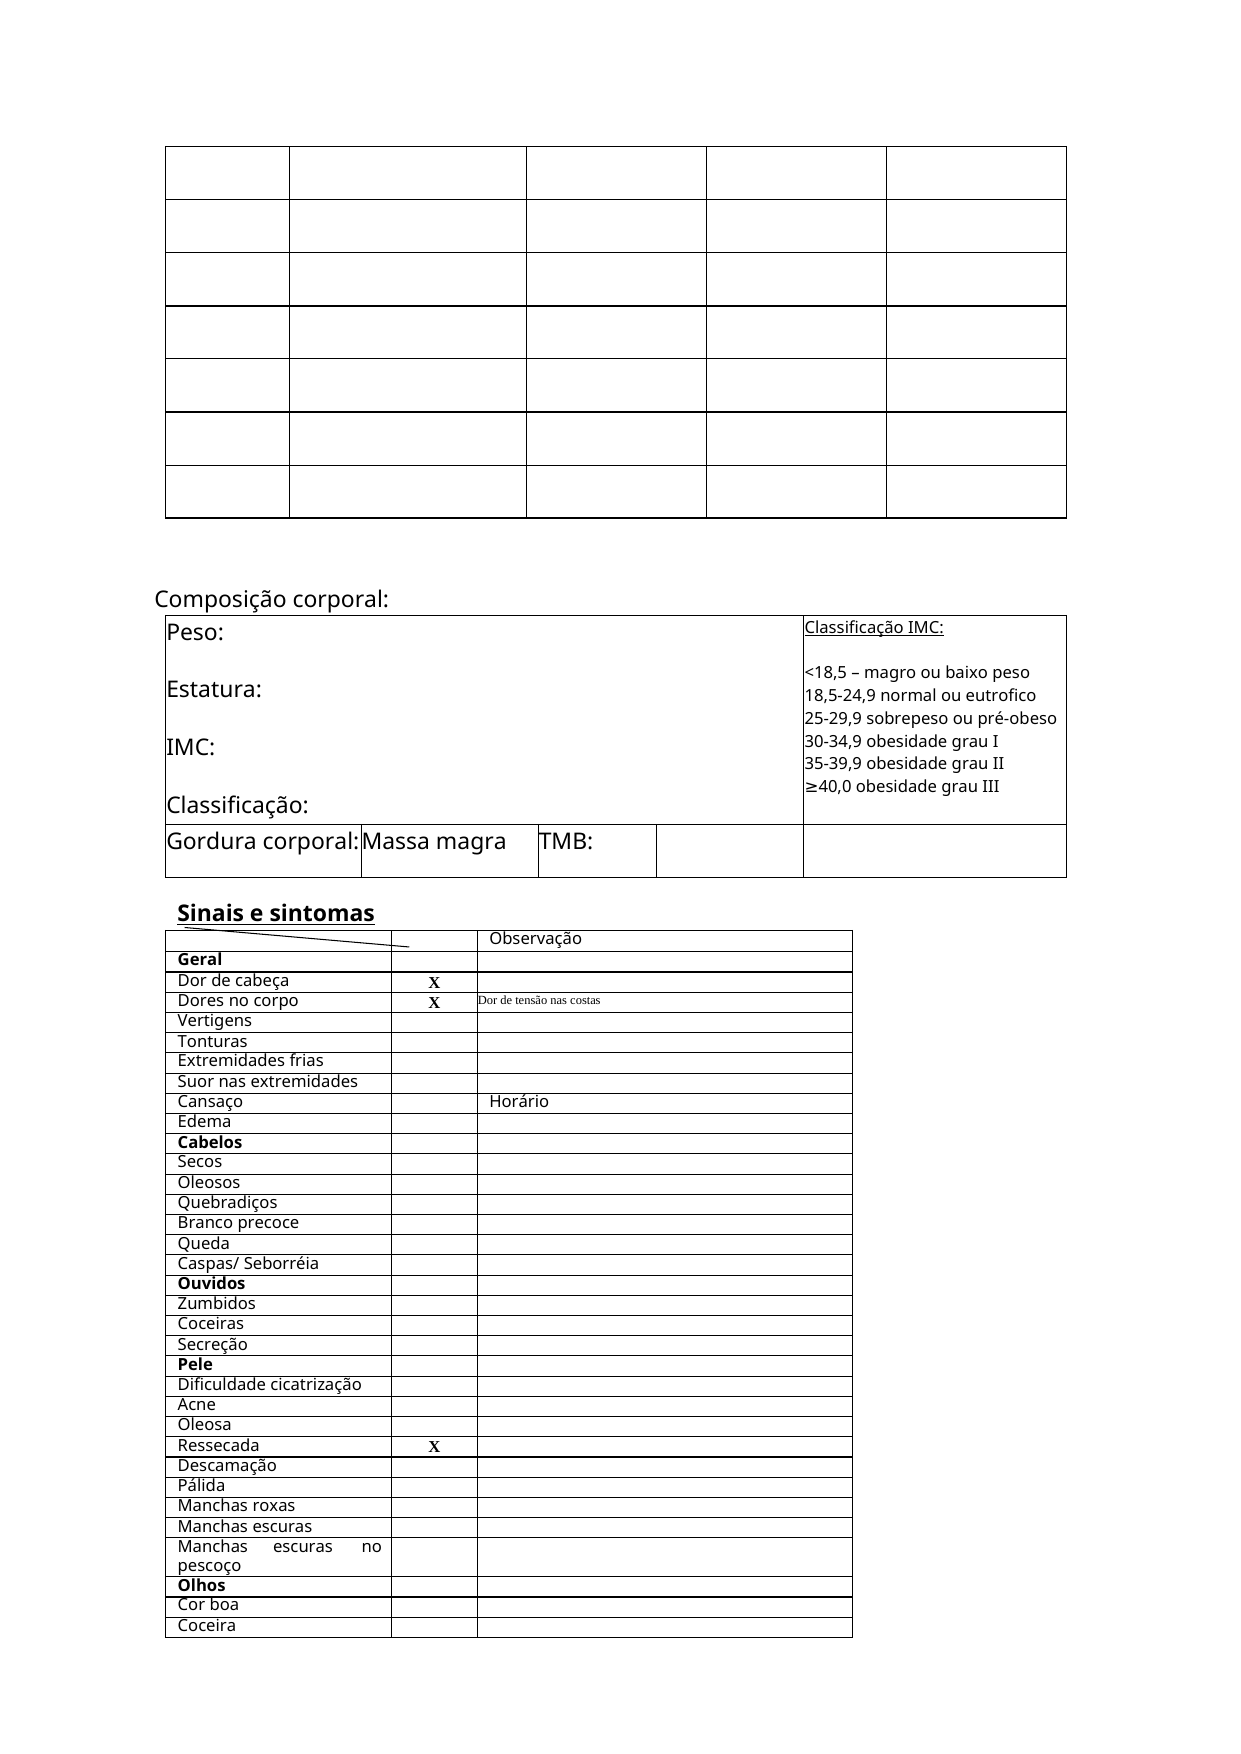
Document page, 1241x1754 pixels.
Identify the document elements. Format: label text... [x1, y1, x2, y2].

table_cell [527, 413, 706, 464]
table_cell Gordura corporal: [166, 825, 361, 877]
table_cell [392, 1154, 477, 1173]
table_cell [392, 1276, 477, 1295]
table_cell [478, 1013, 852, 1032]
table_cell Ressecada [166, 1437, 391, 1456]
table_cell [290, 413, 526, 464]
table_cell [478, 1053, 852, 1072]
table_cell [392, 1053, 477, 1072]
table_cell [527, 466, 706, 517]
table_cell [887, 307, 1066, 358]
table_header Observação [478, 931, 852, 951]
table_cell [478, 1458, 852, 1477]
table_header [166, 931, 391, 951]
table_cell [290, 466, 526, 517]
table_cell Geral [166, 952, 391, 971]
table_cell [392, 1013, 477, 1032]
table_cell [392, 1518, 477, 1537]
table_cell Pele [166, 1356, 391, 1376]
table_cell [166, 147, 289, 199]
table_cell [290, 359, 526, 411]
table_cell [166, 413, 289, 464]
table_cell Cor boa [166, 1598, 391, 1617]
text Composição corporal: [154, 583, 1181, 614]
table_cell Descamação [166, 1458, 391, 1477]
table_cell [707, 466, 886, 517]
table_cell [392, 1235, 477, 1254]
table_cell Acne [166, 1397, 391, 1416]
table_cell Manchas escuras [166, 1518, 391, 1537]
table_cell Olhos [166, 1577, 391, 1596]
table_cell [478, 1437, 852, 1456]
table_cell [478, 1618, 852, 1637]
table_cell [392, 952, 477, 971]
table_cell [657, 825, 803, 877]
subtitle Sinais e sintomas [177, 897, 1181, 929]
table_cell Dores no corpo [166, 993, 391, 1012]
table_cell [707, 413, 886, 464]
table_cell Cansaço [166, 1094, 391, 1113]
table_cell Queda [166, 1235, 391, 1254]
table_cell [478, 973, 852, 992]
table_cell [166, 466, 289, 517]
table_cell [478, 952, 852, 971]
table_cell Manchas roxas [166, 1498, 391, 1517]
table_cell [887, 200, 1066, 252]
table_cell Secreção [166, 1336, 391, 1355]
table_cell [527, 307, 706, 358]
table_cell [392, 1417, 477, 1436]
table_cell [478, 1498, 852, 1517]
table_cell [478, 1598, 852, 1617]
table_cell [392, 1577, 477, 1596]
table_cell Manchas escuras no pescoço [166, 1538, 391, 1576]
table_cell [392, 1296, 477, 1315]
table_cell [392, 1356, 477, 1376]
table_cell [887, 413, 1066, 464]
table_cell [707, 147, 886, 199]
table_cell [478, 1478, 852, 1497]
table_cell [707, 307, 886, 358]
table_cell Suor nas extremidades [166, 1074, 391, 1093]
table_cell TMB: [539, 825, 656, 877]
table_cell [392, 1195, 477, 1214]
table_cell Massa magra [362, 825, 538, 877]
table_cell [392, 1377, 477, 1396]
table_cell [478, 1296, 852, 1315]
table_cell [290, 200, 526, 252]
table_cell [478, 1377, 852, 1396]
table_cell [392, 1458, 477, 1477]
table_cell Coceira [166, 1618, 391, 1637]
table_cell [478, 1336, 852, 1355]
table_cell [392, 1074, 477, 1093]
table_cell [478, 1134, 852, 1153]
table_cell [392, 1175, 477, 1194]
table_cell [478, 1215, 852, 1234]
table_cell Vertigens [166, 1013, 391, 1032]
table_cell [478, 1397, 852, 1416]
table_cell [478, 1195, 852, 1214]
table_cell [887, 359, 1066, 411]
table_cell Dor de cabeça [166, 973, 391, 992]
table_cell [478, 1518, 852, 1537]
table_cell Oleosos [166, 1175, 391, 1194]
table_cell [392, 1033, 477, 1052]
table_cell [392, 1316, 477, 1335]
table_cell [166, 307, 289, 358]
table_cell [887, 466, 1066, 517]
table_cell Coceiras [166, 1316, 391, 1335]
table_cell [392, 1397, 477, 1416]
table_cell Pálida [166, 1478, 391, 1497]
table_cell Ouvidos [166, 1276, 391, 1295]
table_cell [392, 1618, 477, 1637]
table_cell Oleosa [166, 1417, 391, 1436]
table_cell [478, 1255, 852, 1274]
table_cell Extremidades frias [166, 1053, 391, 1072]
table_cell [707, 253, 886, 305]
table_cell Cabelos [166, 1134, 391, 1153]
table_cell [527, 200, 706, 252]
table_cell [392, 1255, 477, 1274]
table_cell [527, 253, 706, 305]
table_cell [392, 1538, 477, 1576]
table_cell [478, 1538, 852, 1576]
table_header [392, 931, 477, 951]
table_cell Secos [166, 1154, 391, 1173]
table_cell Dificuldade cicatrização [166, 1377, 391, 1396]
table_cell X [392, 973, 477, 992]
table_cell X [392, 993, 477, 1012]
table_header Peso: Estatura: IMC: Classificação: [166, 616, 803, 824]
table_cell [887, 253, 1066, 305]
table_cell [478, 1417, 852, 1436]
table_cell [392, 1498, 477, 1517]
table_cell Dor de tensão nas costas [478, 993, 852, 1012]
table_cell [166, 359, 289, 411]
table_cell [166, 253, 289, 305]
table_cell [478, 1154, 852, 1173]
table_cell [707, 359, 886, 411]
table_cell [290, 253, 526, 305]
table_cell [392, 1114, 477, 1133]
table_cell X [392, 1437, 477, 1456]
table_cell [527, 359, 706, 411]
table_cell [478, 1276, 852, 1295]
table_cell [707, 200, 886, 252]
table_cell [290, 147, 526, 199]
table_cell [478, 1033, 852, 1052]
table_cell [392, 1478, 477, 1497]
table_cell [478, 1074, 852, 1093]
table_cell Edema [166, 1114, 391, 1133]
table_cell [290, 307, 526, 358]
table_cell Zumbidos [166, 1296, 391, 1315]
table_cell [887, 147, 1066, 199]
table_cell [478, 1114, 852, 1133]
table_cell [166, 200, 289, 252]
table_header Classificação IMC: <18,5 – magro ou baixo peso 18,5-24,9 normal ou eutrofico 25-29,9 sobrepeso ou pré-obeso 30-34,9 obesidade grau I 35-39,9 obesidade grau II ≥40,0 obesidade grau III [804, 616, 1066, 824]
table_cell [478, 1577, 852, 1596]
table_cell [392, 1094, 477, 1113]
table_cell [392, 1336, 477, 1355]
table_cell [478, 1235, 852, 1254]
table_cell [804, 825, 1066, 877]
table_cell [478, 1175, 852, 1194]
table_cell [527, 147, 706, 199]
table_cell [478, 1356, 852, 1376]
table_cell Tonturas [166, 1033, 391, 1052]
table_cell [392, 1598, 477, 1617]
table_cell [478, 1316, 852, 1335]
table_cell Caspas/ Seborréia [166, 1255, 391, 1274]
table_cell [392, 1215, 477, 1234]
table_cell Horário [478, 1094, 852, 1113]
table_cell Quebradiços [166, 1195, 391, 1214]
table_cell Branco precoce [166, 1215, 391, 1234]
table_cell [392, 1134, 477, 1153]
